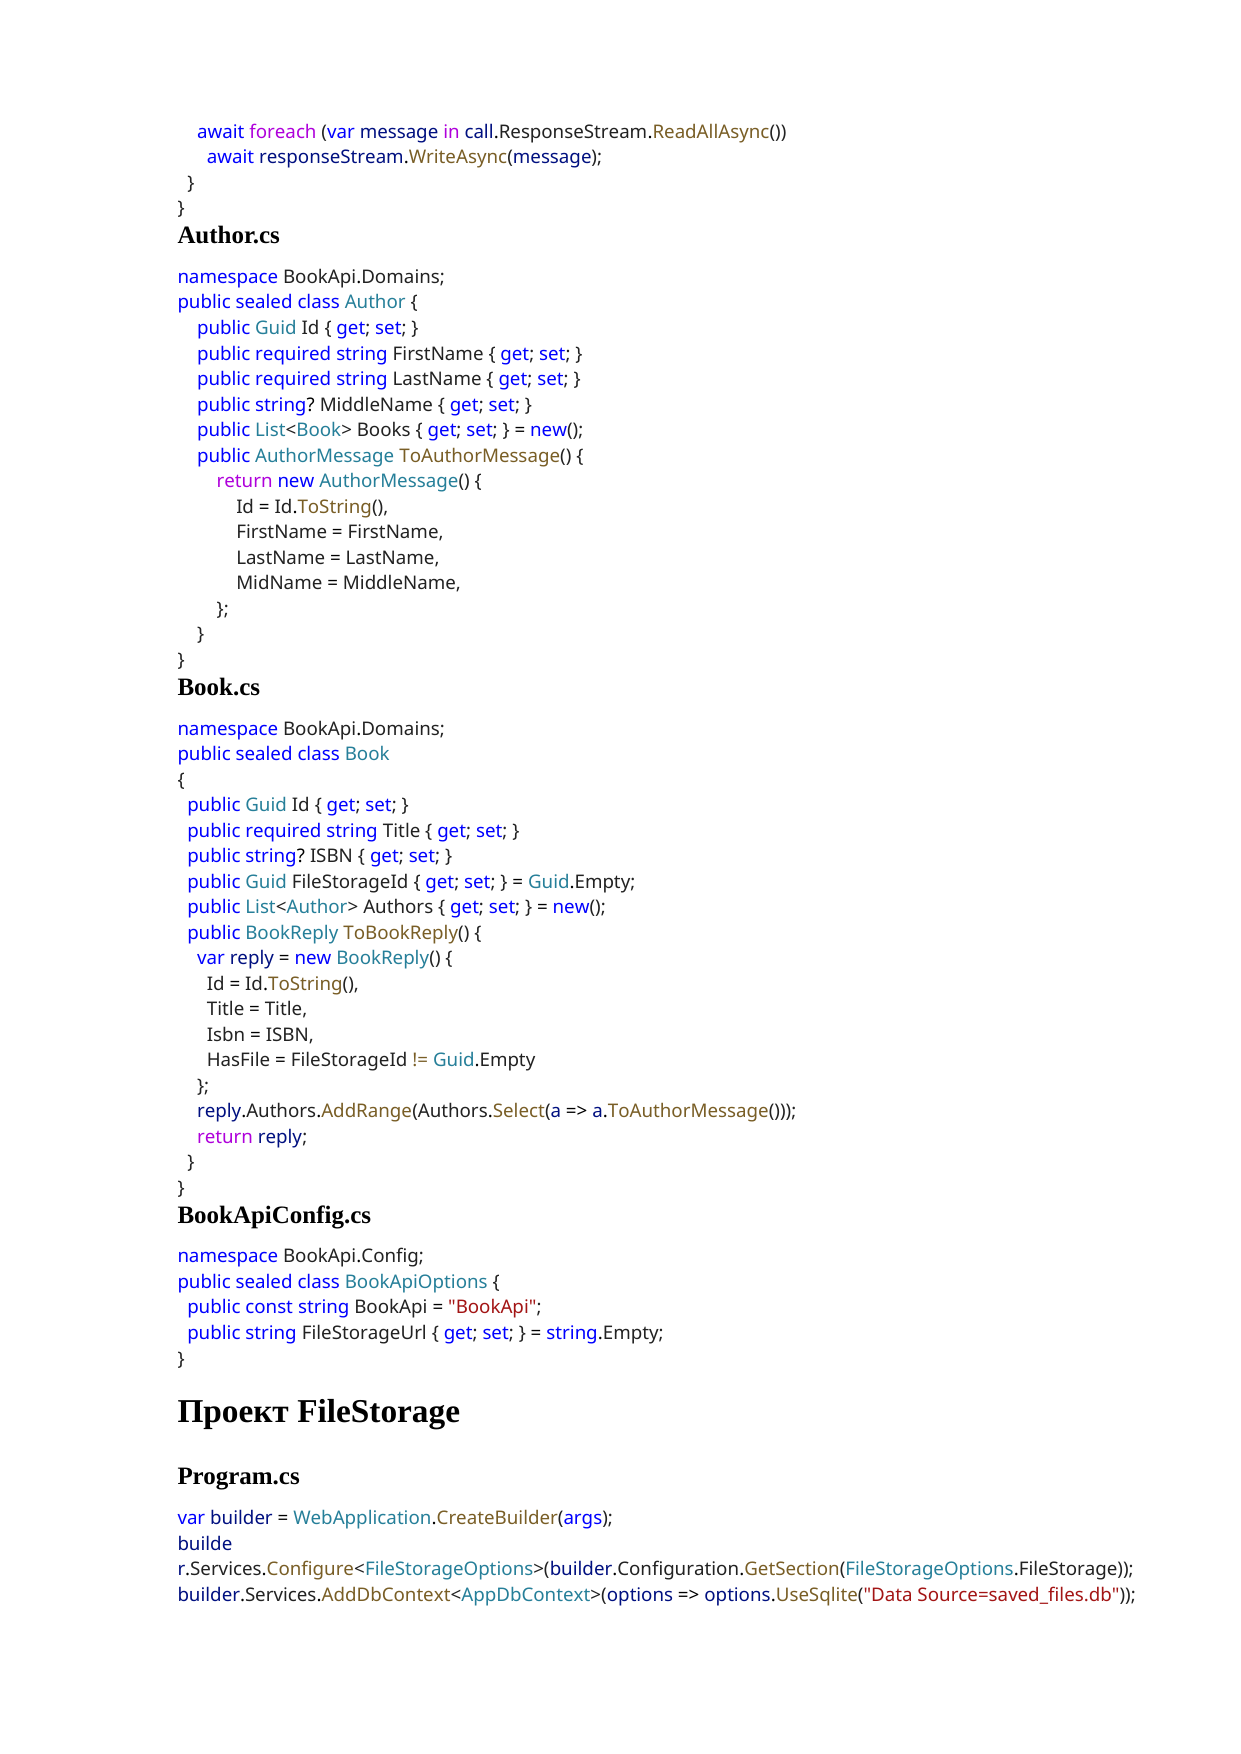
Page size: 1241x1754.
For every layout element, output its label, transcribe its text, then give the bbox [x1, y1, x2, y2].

text public required string Title { get; set; } [177, 817, 1181, 842]
text return new AuthorMessage() { [177, 467, 1181, 493]
text builder.Services.AddDbContext<AppDbContext>(options => options.UseSqlite("Data Source=saved_files.db")); [177, 1581, 1181, 1606]
text } [177, 195, 1181, 220]
subtitle Author.cs [177, 220, 1181, 249]
text Isbn = ISBN, [177, 1021, 1181, 1047]
text namespace BookApi.Config; [177, 1243, 1181, 1268]
text } [177, 1174, 1181, 1200]
text public Guid Id { get; set; } [177, 314, 1181, 340]
text }; [177, 1072, 1181, 1098]
text } [177, 1149, 1181, 1174]
text }; [177, 595, 1181, 621]
subtitle Program.cs [177, 1461, 1181, 1490]
text } [177, 169, 1181, 195]
text Id = Id.ToString(), [177, 970, 1181, 996]
text public AuthorMessage ToAuthorMessage() { [177, 442, 1181, 467]
subtitle BookApiConfig.cs [177, 1200, 1181, 1228]
subtitle Book.cs [177, 672, 1181, 700]
text MidName = MiddleName, [177, 569, 1181, 595]
text public string? MiddleName { get; set; } [177, 391, 1181, 416]
text Title = Title, [177, 996, 1181, 1021]
text namespace BookApi.Domains; [177, 715, 1181, 740]
text } [177, 621, 1181, 646]
text return reply; [177, 1123, 1181, 1149]
text public required string FirstName { get; set; } [177, 340, 1181, 365]
text public BookReply ToBookReply() { [177, 919, 1181, 944]
text public sealed class Book [177, 740, 1181, 766]
text Id = Id.ToString(), [177, 493, 1181, 518]
text public required string LastName { get; set; } [177, 365, 1181, 391]
text public string FileStorageUrl { get; set; } = string.Empty; [177, 1319, 1181, 1345]
text public Guid Id { get; set; } [177, 791, 1181, 817]
text namespace BookApi.Domains; [177, 263, 1181, 289]
text builder.Services.Configure<FileStorageOptions>(builder.Configuration.GetSection(FileStorageOptions.FileStorage)); [177, 1530, 1181, 1581]
subtitle Проект FileStorage [177, 1391, 1181, 1429]
text public List<Author> Authors { get; set; } = new(); [177, 893, 1181, 919]
text reply.Authors.AddRange(Authors.Select(a => a.ToAuthorMessage())); [177, 1098, 1181, 1123]
text var reply = new BookReply() { [177, 944, 1181, 970]
text FirstName = FirstName, [177, 518, 1181, 544]
text } [177, 1345, 1181, 1370]
text public sealed class Author { [177, 289, 1181, 314]
text public string? ISBN { get; set; } [177, 842, 1181, 868]
text } [177, 646, 1181, 672]
text { [177, 766, 1181, 791]
text LastName = LastName, [177, 544, 1181, 569]
text var builder = WebApplication.CreateBuilder(args); [177, 1504, 1181, 1530]
text public List<Book> Books { get; set; } = new(); [177, 416, 1181, 442]
text public sealed class BookApiOptions { [177, 1268, 1181, 1294]
text await responseStream.WriteAsync(message); [177, 144, 1181, 169]
text await foreach (var message in call.ResponseStream.ReadAllAsync()) [177, 118, 1181, 144]
text public Guid FileStorageId { get; set; } = Guid.Empty; [177, 868, 1181, 893]
text public const string BookApi = "BookApi"; [177, 1294, 1181, 1319]
text HasFile = FileStorageId != Guid.Empty [177, 1047, 1181, 1072]
